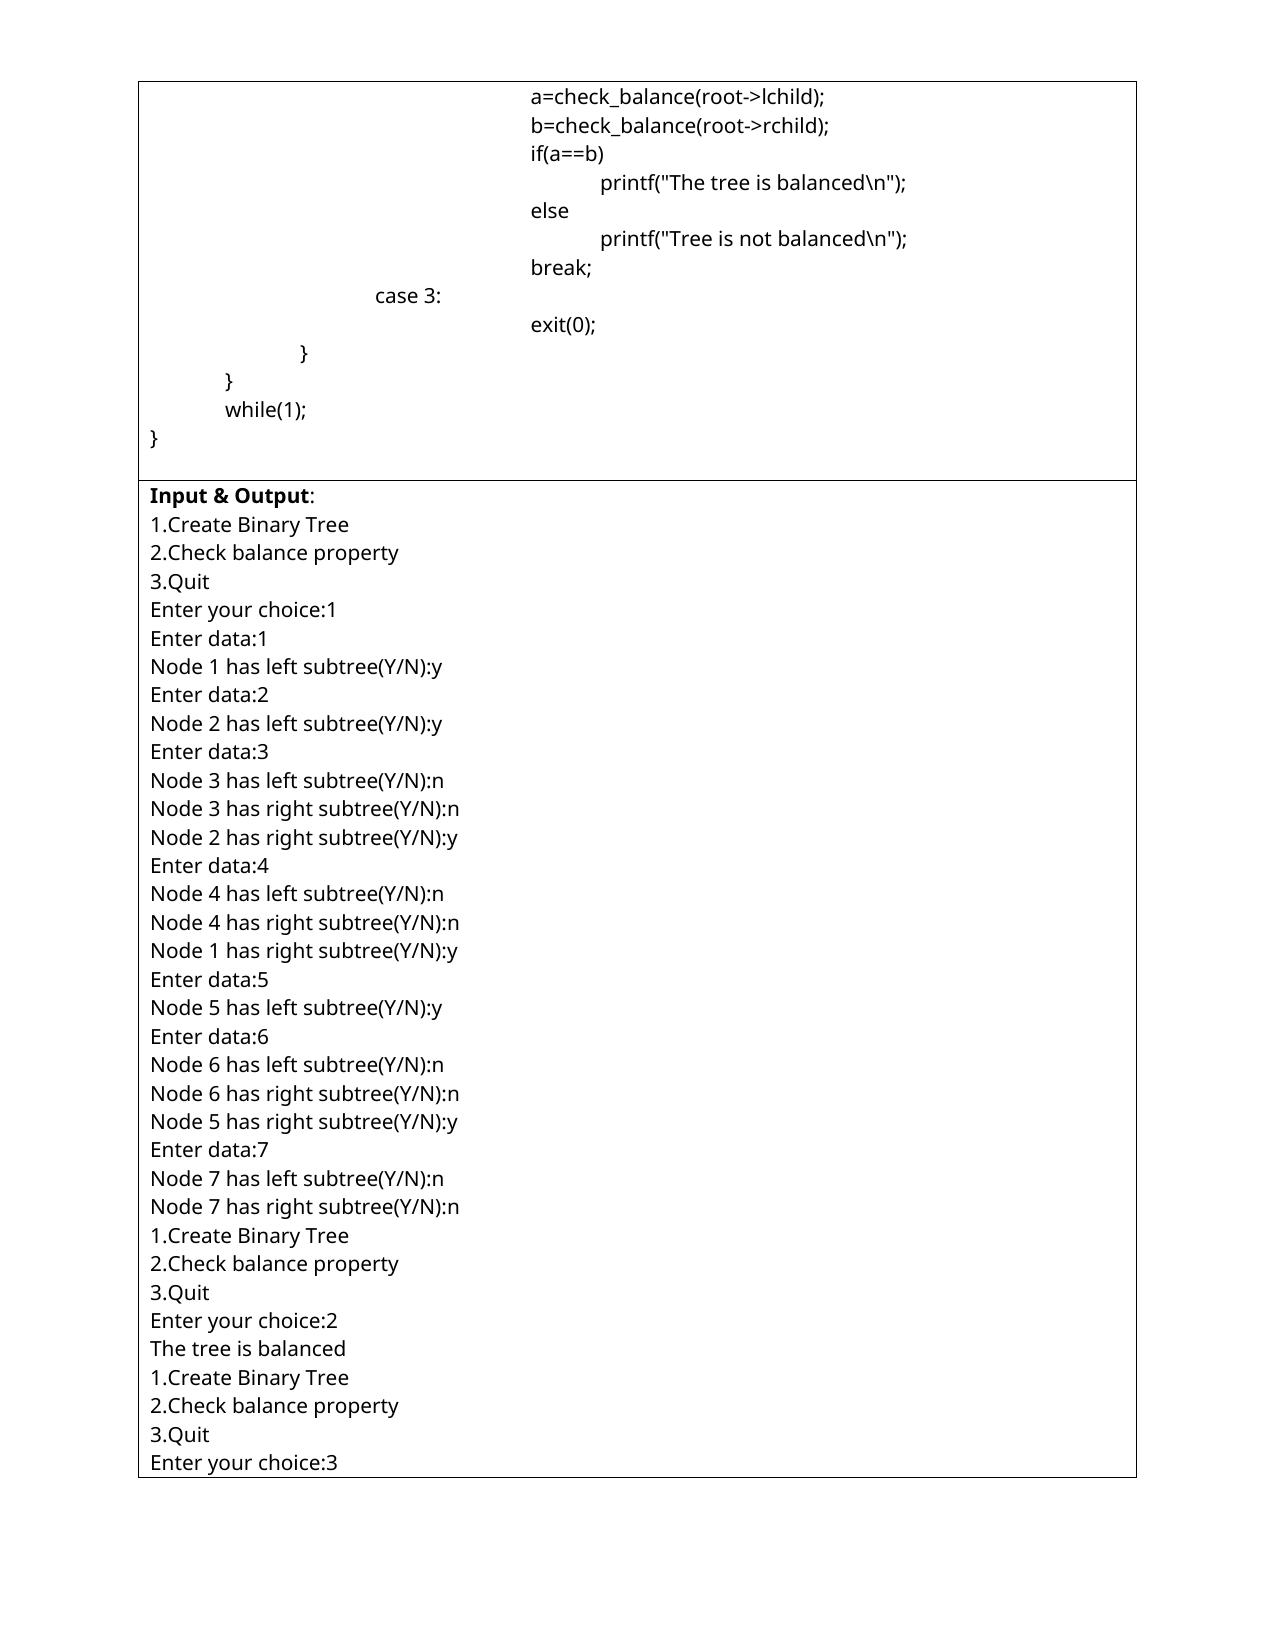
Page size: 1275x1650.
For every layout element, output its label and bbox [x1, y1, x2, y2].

table_cell [139, 481, 1136, 1477]
table_cell [139, 82, 1136, 480]
